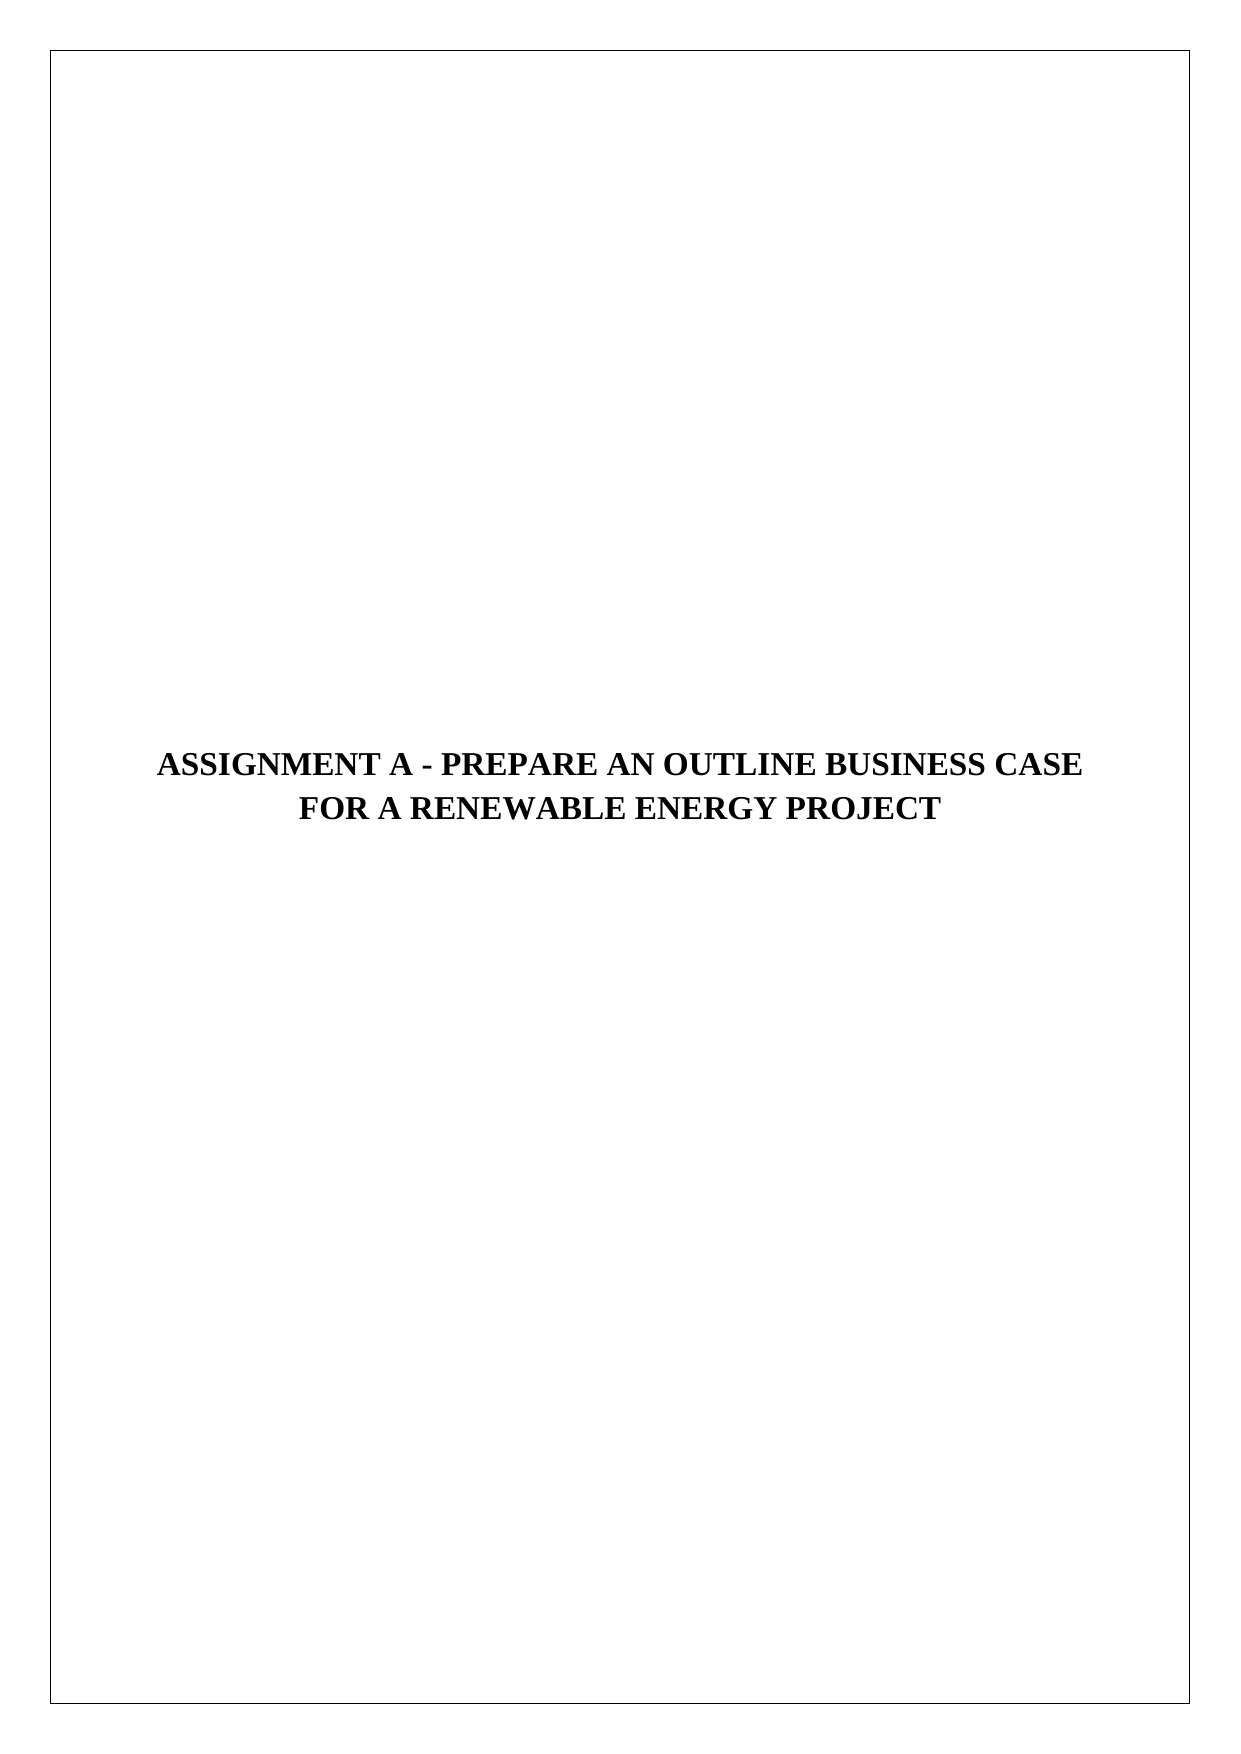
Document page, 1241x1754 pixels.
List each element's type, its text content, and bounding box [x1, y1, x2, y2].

text ASSIGNMENT A - PREPARE AN OUTLINE BUSINESS CASE FOR A RENEWABLE ENERGY PROJECT [150, 744, 1090, 827]
